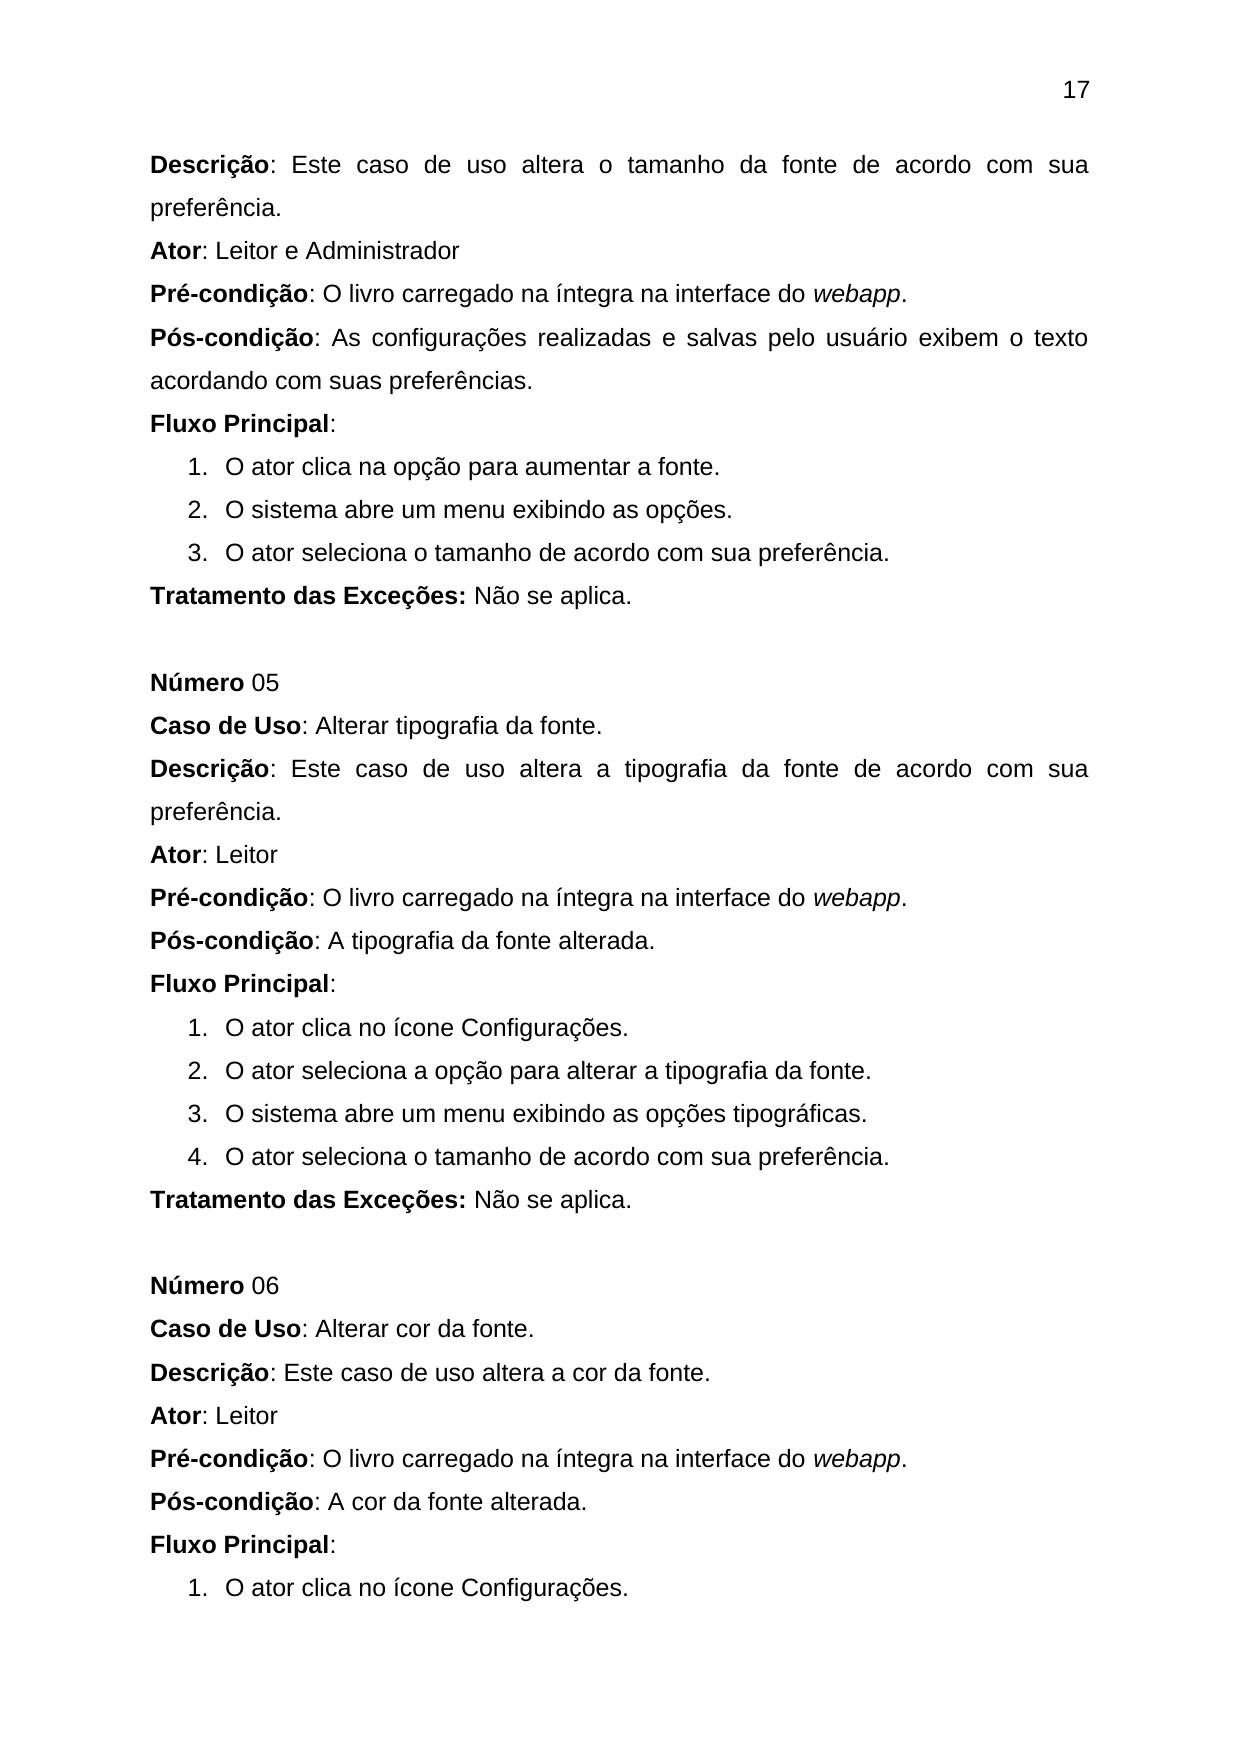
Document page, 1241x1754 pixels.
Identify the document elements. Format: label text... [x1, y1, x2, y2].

list O sistema abre um menu exibindo as opções tipográficas. [187, 1099, 1090, 1127]
text Fluxo Principal: [150, 969, 1090, 998]
list O ator seleciona a opção para alterar a tipografia da fonte. [187, 1056, 1090, 1084]
text Tratamento das Exceções: Não se aplica. [150, 581, 1090, 610]
text Pré-condição: O livro carregado na íntegra na interface do webapp. [150, 279, 1090, 308]
text Fluxo Principal: [150, 409, 1090, 437]
text Pré-condição: O livro carregado na íntegra na interface do webapp. [150, 1444, 1090, 1472]
list O ator clica no ícone Configurações. [187, 1573, 1090, 1602]
text Descrição: Este caso de uso altera a tipografia da fonte de acordo com sua preferência. [150, 754, 1090, 826]
text Caso de Uso: Alterar cor da fonte. [150, 1314, 1090, 1343]
text Pós-condição: A cor da fonte alterada. [150, 1487, 1090, 1516]
text Pré-condição: O livro carregado na íntegra na interface do webapp. [150, 883, 1090, 912]
list O ator clica no ícone Configurações. [187, 1012, 1090, 1041]
list O sistema abre um menu exibindo as opções. [187, 495, 1090, 524]
text Número 06 [150, 1271, 1090, 1300]
text Descrição: Este caso de uso altera o tamanho da fonte de acordo com sua preferência. [150, 150, 1090, 222]
text Ator: Leitor [150, 1401, 1090, 1429]
text Tratamento das Exceções: Não se aplica. [150, 1185, 1090, 1214]
text Ator: Leitor e Administrador [150, 236, 1090, 265]
list O ator seleciona o tamanho de acordo com sua preferência. [187, 1142, 1090, 1171]
text Fluxo Principal: [150, 1530, 1090, 1559]
list O ator clica na opção para aumentar a fonte. [187, 452, 1090, 481]
text Número 05 [150, 667, 1090, 696]
text Caso de Uso: Alterar tipografia da fonte. [150, 711, 1090, 739]
text Pós-condição: A tipografia da fonte alterada. [150, 926, 1090, 955]
text Pós-condição: As configurações realizadas e salvas pelo usuário exibem o texto acordando com suas preferências. [150, 322, 1090, 394]
text Ator: Leitor [150, 840, 1090, 869]
text Descrição: Este caso de uso altera a cor da fonte. [150, 1357, 1090, 1386]
list O ator seleciona o tamanho de acordo com sua preferência. [187, 538, 1090, 567]
